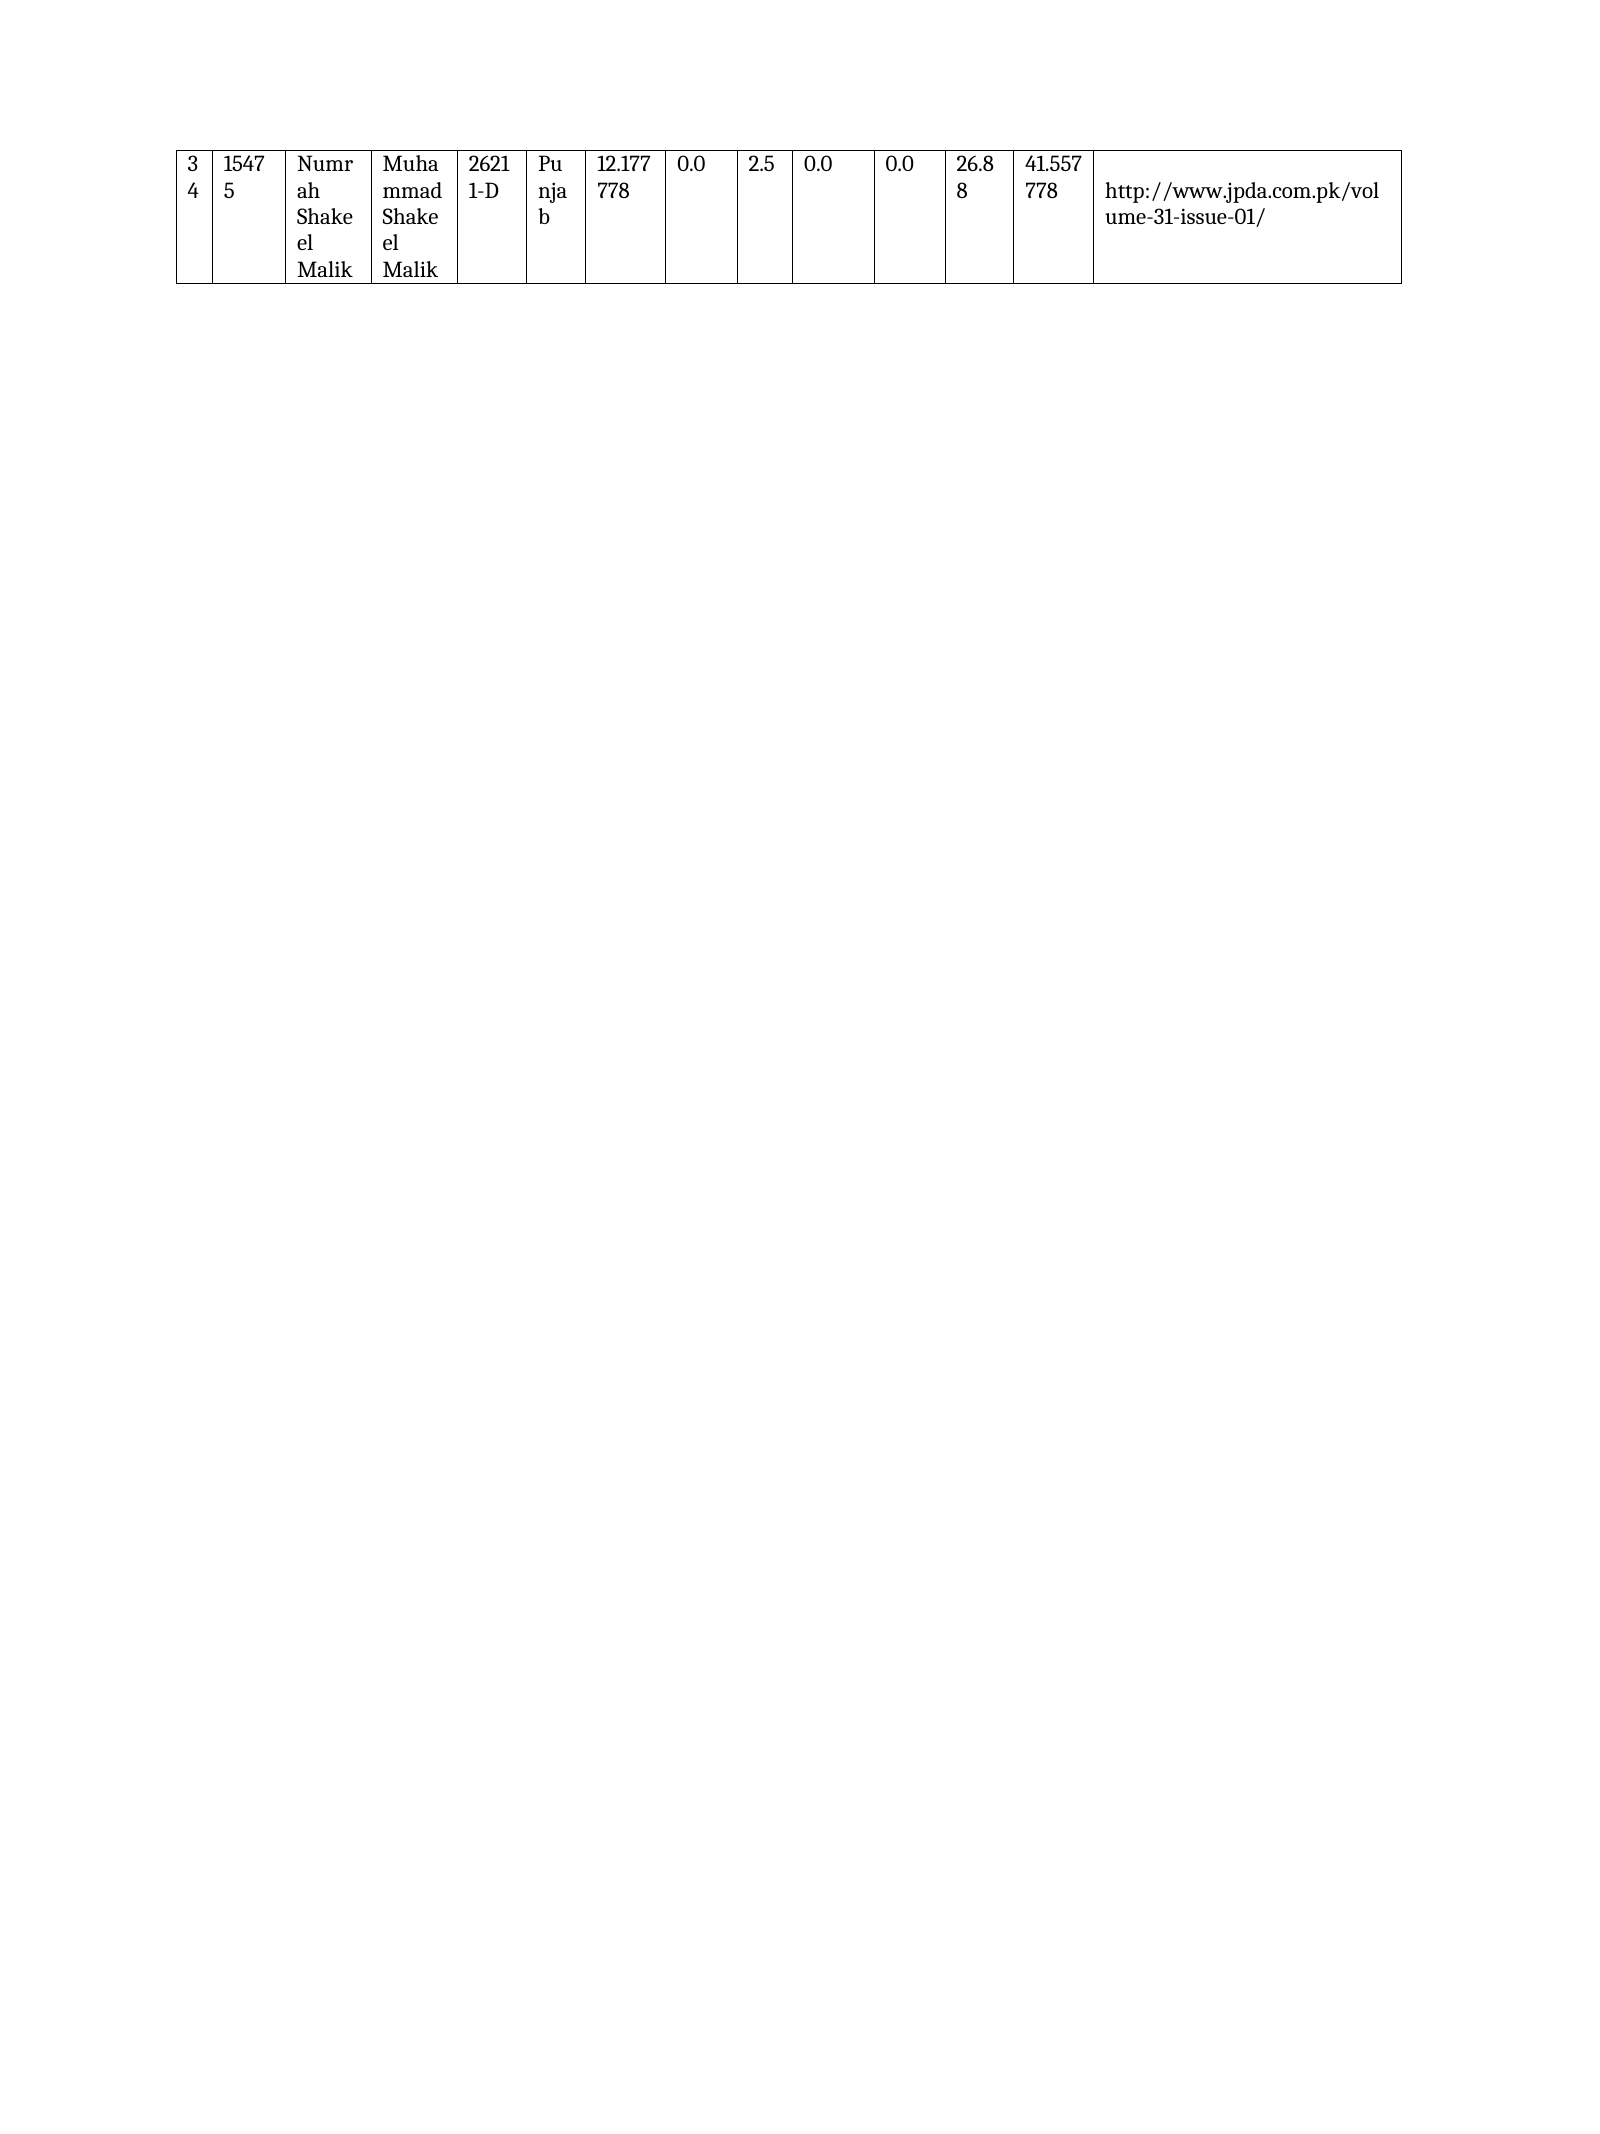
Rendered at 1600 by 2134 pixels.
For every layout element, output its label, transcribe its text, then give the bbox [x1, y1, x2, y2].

table_cell 12.177778 [586, 151, 665, 283]
table_cell 0.0 [875, 151, 945, 283]
table_cell http://www.jpda.com.pk/volume-31-issue-01/ [1094, 151, 1401, 283]
table_cell 41.557778 [1014, 151, 1093, 283]
table_cell 26211-D [458, 151, 526, 283]
table_cell Muhammad Shakeel Malik [372, 151, 457, 283]
table_cell 0.0 [793, 151, 874, 283]
table_cell 0.0 [666, 151, 737, 283]
table_cell 34 [177, 151, 212, 283]
table_cell Numrah Shakeel Malik [286, 151, 371, 283]
table_cell 2.5 [738, 151, 792, 283]
table_cell 15475 [213, 151, 285, 283]
table_cell Punjab [527, 151, 585, 283]
table_cell 26.88 [946, 151, 1013, 283]
